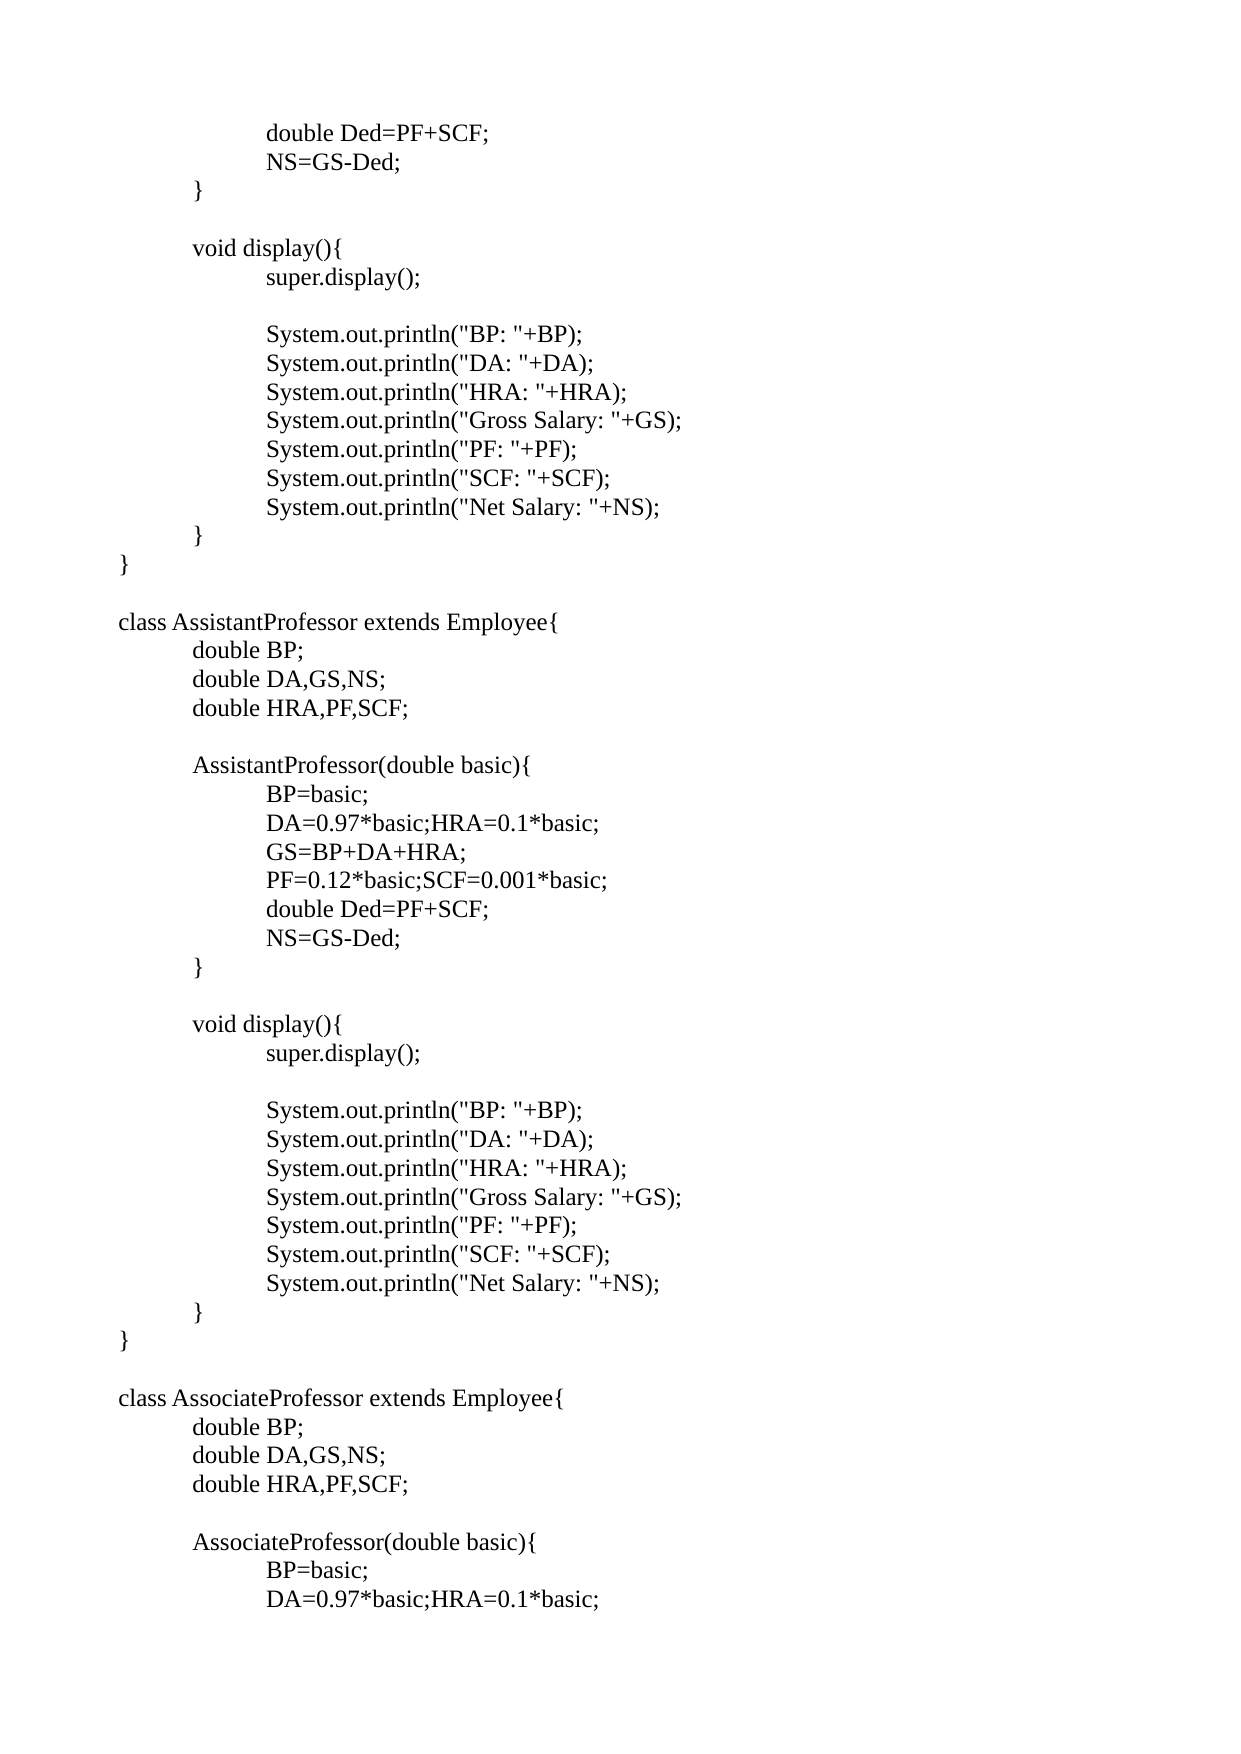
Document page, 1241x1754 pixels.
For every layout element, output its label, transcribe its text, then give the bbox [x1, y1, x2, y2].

text PF=0.12*basic;SCF=0.001*basic; [118, 866, 1122, 894]
text DA=0.97*basic;HRA=0.1*basic; [118, 808, 1122, 837]
text double Ded=PF+SCF; [118, 118, 1122, 147]
text } [118, 176, 1122, 204]
text System.out.println("PF: "+PF); [118, 434, 1122, 463]
text double BP; [118, 1412, 1122, 1441]
text System.out.println("PF: "+PF); [118, 1211, 1122, 1239]
text double HRA,PF,SCF; [118, 693, 1122, 722]
text System.out.println("Net Salary: "+NS); [118, 1268, 1122, 1297]
text System.out.println("BP: "+BP); [118, 319, 1122, 348]
text DA=0.97*basic;HRA=0.1*basic; [118, 1584, 1122, 1613]
text System.out.println("HRA: "+HRA); [118, 377, 1122, 406]
text } [118, 549, 1122, 578]
text AssociateProfessor(double basic){ [118, 1527, 1122, 1556]
text System.out.println("Net Salary: "+NS); [118, 492, 1122, 521]
text NS=GS-Ded; [118, 923, 1122, 952]
text System.out.println("HRA: "+HRA); [118, 1153, 1122, 1182]
text System.out.println("Gross Salary: "+GS); [118, 1182, 1122, 1211]
text super.display(); [118, 262, 1122, 291]
text System.out.println("DA: "+DA); [118, 348, 1122, 377]
text super.display(); [118, 1038, 1122, 1067]
text class AssistantProfessor extends Employee{ [118, 607, 1122, 636]
text System.out.println("Gross Salary: "+GS); [118, 406, 1122, 434]
text GS=BP+DA+HRA; [118, 837, 1122, 866]
text System.out.println("SCF: "+SCF); [118, 1239, 1122, 1268]
text System.out.println("SCF: "+SCF); [118, 463, 1122, 492]
text AssistantProfessor(double basic){ [118, 751, 1122, 779]
text BP=basic; [118, 1556, 1122, 1584]
text System.out.println("BP: "+BP); [118, 1096, 1122, 1124]
text } [118, 1297, 1122, 1326]
text class AssociateProfessor extends Employee{ [118, 1383, 1122, 1412]
text } [118, 1326, 1122, 1354]
text } [118, 521, 1122, 549]
text BP=basic; [118, 779, 1122, 808]
text } [118, 952, 1122, 981]
text double Ded=PF+SCF; [118, 894, 1122, 923]
text void display(){ [118, 1009, 1122, 1038]
text double DA,GS,NS; [118, 664, 1122, 693]
text double HRA,PF,SCF; [118, 1469, 1122, 1498]
text System.out.println("DA: "+DA); [118, 1124, 1122, 1153]
text double BP; [118, 636, 1122, 664]
text NS=GS-Ded; [118, 147, 1122, 176]
text void display(){ [118, 233, 1122, 262]
text double DA,GS,NS; [118, 1441, 1122, 1469]
